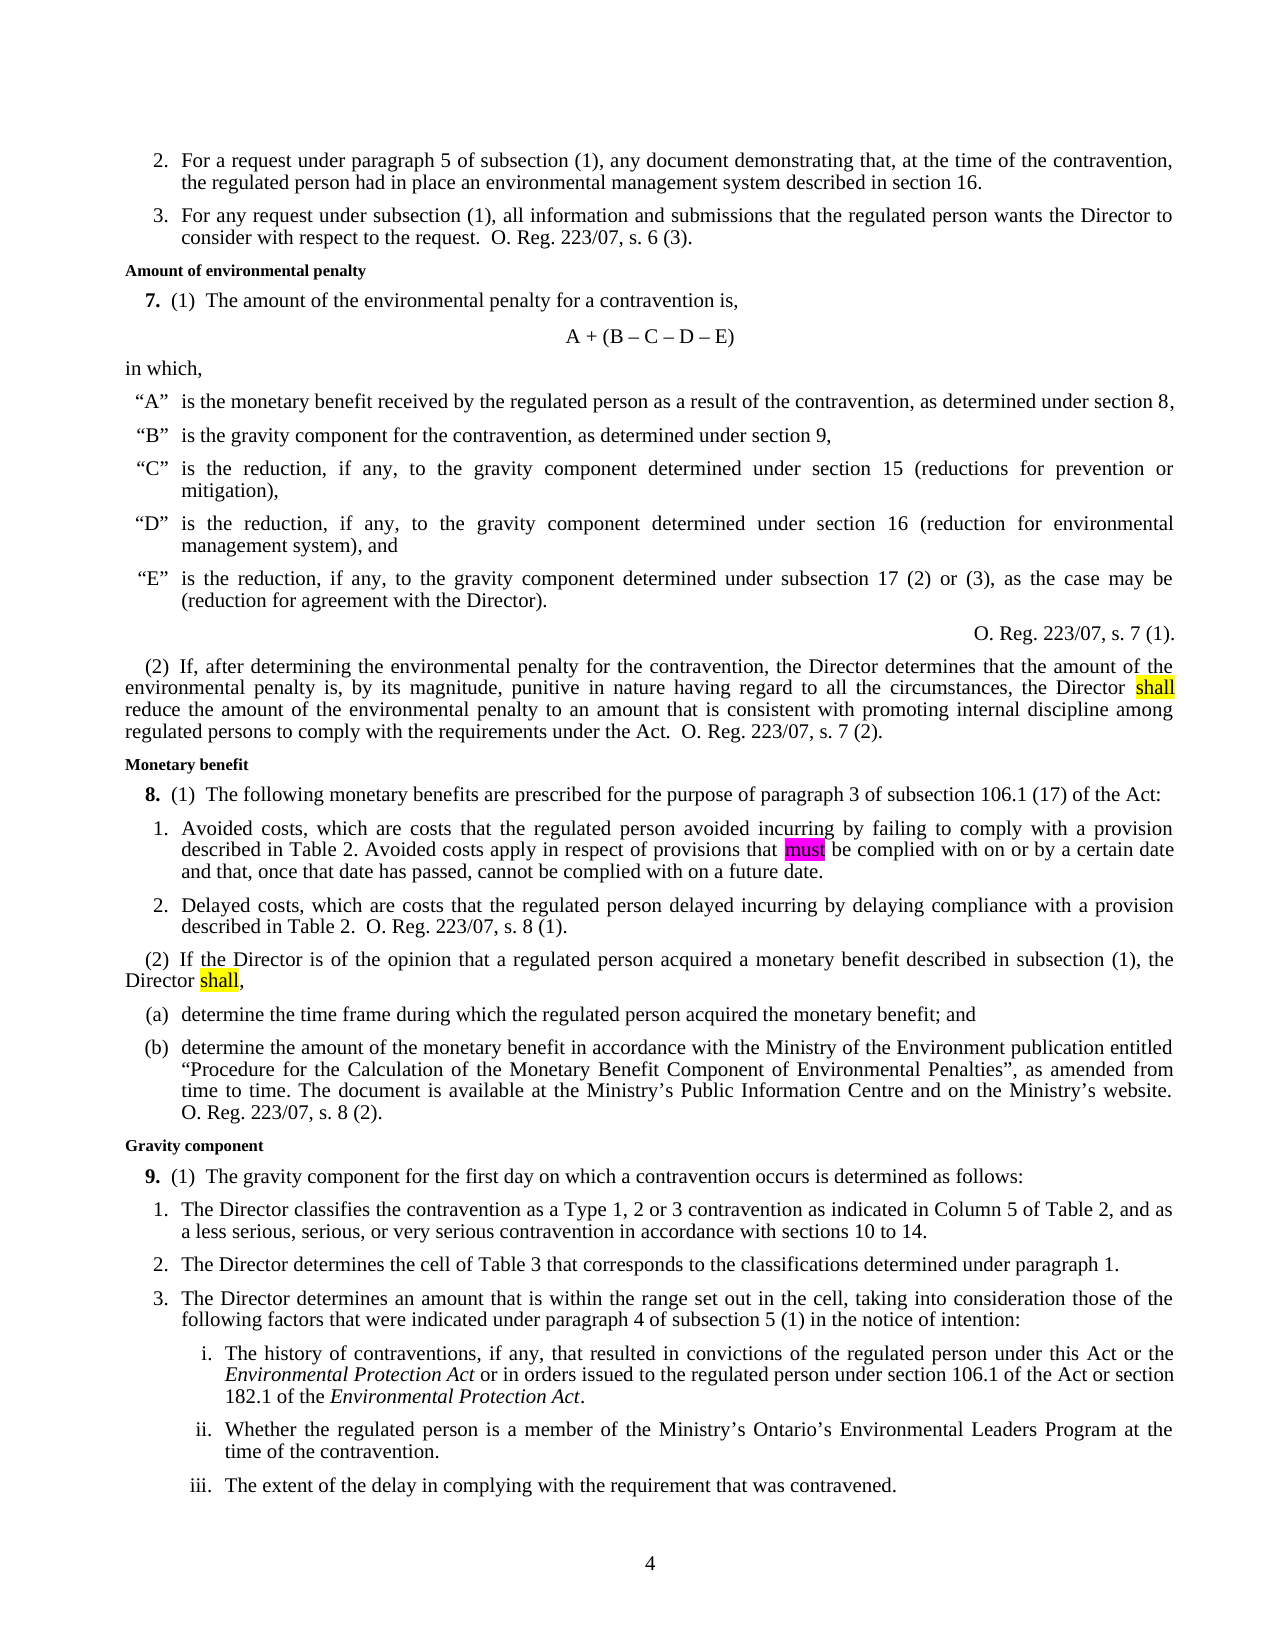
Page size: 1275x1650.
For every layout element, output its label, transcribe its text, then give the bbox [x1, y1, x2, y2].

text in which, [125, 358, 1175, 380]
text 1. The Director classifies the contravention as a Type 1, 2 or 3 contravention as indicated in Column 5 of Table 2, and as a less serious, serious, or very serious contravention in accordance with sections 10 to 14. [125, 1199, 1175, 1243]
text ii. Whether the regulated person is a member of the Ministry’s Ontario’s Environmental Leaders Program at the time of the contravention. [125, 1419, 1175, 1463]
text “D” is the reduction, if any, to the gravity component determined under section 16 (reduction for environmental management system), and [125, 513, 1175, 557]
text Gravity component [125, 1137, 1175, 1155]
text Amount of environmental penalty [125, 261, 1175, 280]
text 7. (1) The amount of the environmental penalty for a contravention is, [125, 290, 1175, 312]
text Monetary benefit [125, 755, 1175, 774]
text O. Reg. 223/07, s. 7 (1). [125, 623, 1175, 645]
text 2. The Director determines the cell of Table 3 that corresponds to the classifications determined under paragraph 1. [125, 1254, 1175, 1276]
text A + (B – C – D – E) [125, 324, 1175, 348]
text (a) determine the time frame during which the regulated person acquired the monetary benefit; and [125, 1004, 1175, 1025]
text (b) determine the amount of the monetary benefit in accordance with the Ministry of the Environment publication entitled “Procedure for the Calculation of the Monetary Benefit Component of Environmental Penalties”, as amended from time to time. The document is available at the Ministry’s Public Information Centre and on the Ministry’s website. O. Reg. 223/07, s. 8 (2). [125, 1037, 1175, 1124]
text 9. (1) The gravity component for the first day on which a contravention occurs is determined as follows: [125, 1166, 1175, 1187]
text “C” is the reduction, if any, to the gravity component determined under section 15 (reductions for prevention or mitigation), [125, 458, 1175, 502]
text i. The history of contraventions, if any, that resulted in convictions of the regulated person under this Act or the Environmental Protection Act or in orders issued to the regulated person under section 106.1 of the Act or section 182.1 of the Environmental Protection Act. [125, 1343, 1175, 1408]
text (2) If the Director is of the opinion that a regulated person acquired a monetary benefit described in subsection (1), the Director shall, [125, 948, 1175, 992]
text 3. The Director determines an amount that is within the range set out in the cell, taking into consideration those of the following factors that were indicated under paragraph 4 of subsection 5 (1) in the notice of intention: [125, 1287, 1175, 1331]
text 2. For a request under paragraph 5 of subsection (1), any document demonstrating that, at the time of the contravention, the regulated person had in place an environmental management system described in section 16. [125, 150, 1175, 193]
text “E” is the reduction, if any, to the gravity component determined under subsection 17 (2) or (3), as the case may be (reduction for agreement with the Director). [125, 568, 1175, 612]
text “A” is the monetary benefit received by the regulated person as a result of the contravention, as determined under section 8, [125, 391, 1175, 413]
text 3. For any request under subsection (1), all information and submissions that the regulated person wants the Director to consider with respect to the request. O. Reg. 223/07, s. 6 (3). [125, 205, 1175, 249]
text 1. Avoided costs, which are costs that the regulated person avoided incurring by failing to comply with a provision described in Table 2. Avoided costs apply in respect of provisions that must be complied with on or by a certain date and that, once that date has passed, cannot be complied with on a future date. [125, 818, 1175, 883]
text 8. (1) The following monetary benefits are prescribed for the purpose of paragraph 3 of subsection 106.1 (17) of the Act: [125, 784, 1175, 806]
text 2. Delayed costs, which are costs that the regulated person delayed incurring by delaying compliance with a provision described in Table 2. O. Reg. 223/07, s. 8 (1). [125, 894, 1175, 938]
text “B” is the gravity component for the contravention, as determined under section 9, [125, 425, 1175, 447]
text iii. The extent of the delay in complying with the requirement that was contravened. [125, 1474, 1175, 1496]
text (2) If, after determining the environmental penalty for the contravention, the Director determines that the amount of the environmental penalty is, by its magnitude, punitive in nature having regard to all the circumstances, the Director shall reduce the amount of the environmental penalty to an amount that is consistent with promoting internal discipline among regulated persons to comply with the requirements under the Act. O. Reg. 223/07, s. 7 (2). [125, 656, 1175, 743]
